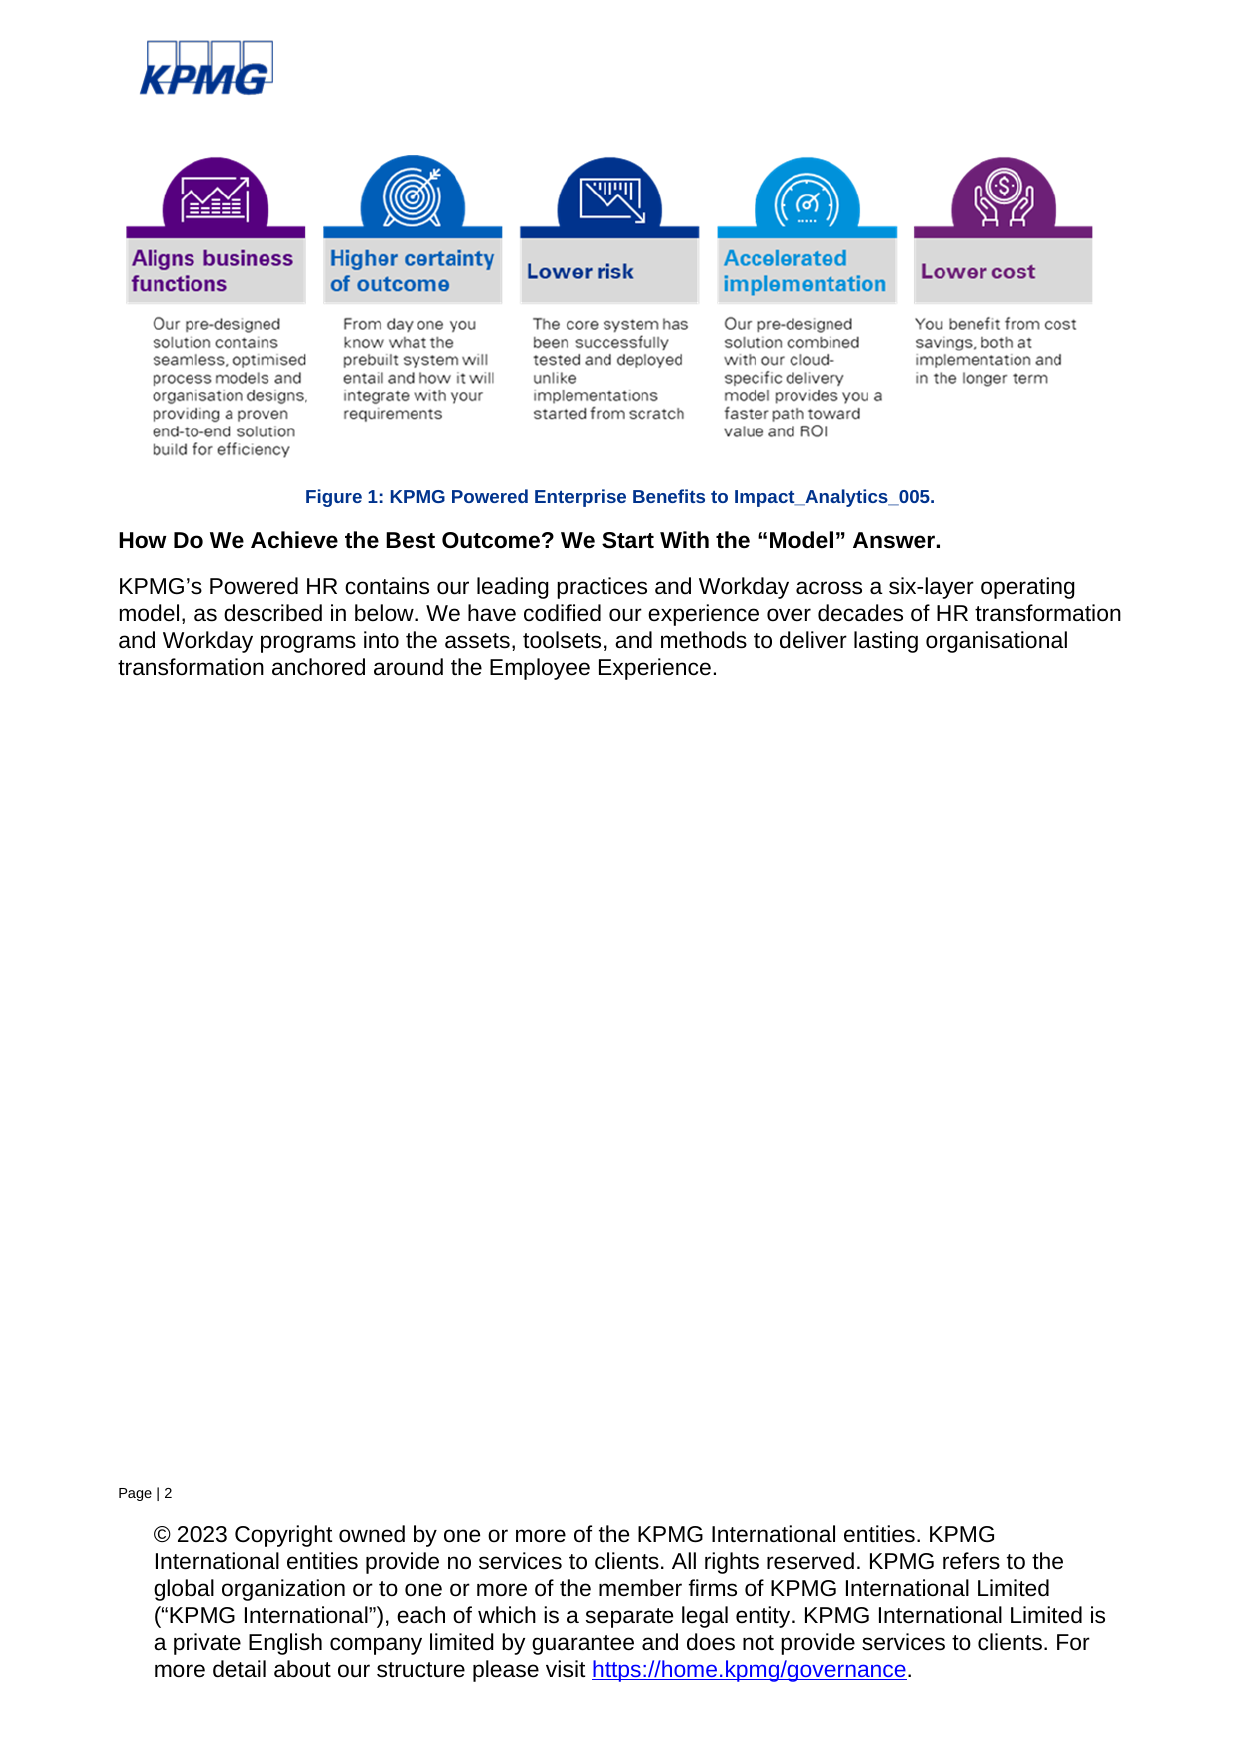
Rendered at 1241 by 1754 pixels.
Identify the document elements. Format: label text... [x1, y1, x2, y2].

text How Do We Achieve the Best Outcome? We Start With the “Model” Answer. [118, 526, 1122, 553]
text KPMG’s Powered HR contains our leading practices and Workday across a six-layer operating model, as described in below. We have codified our experience over decades of HR transformation and Workday programs into the assets, toolsets, and methods to deliver lasting organisational transformation anchored around the Employee Experience. [118, 572, 1122, 680]
picture [118, 0, 302, 136]
picture [118, 155, 1093, 468]
